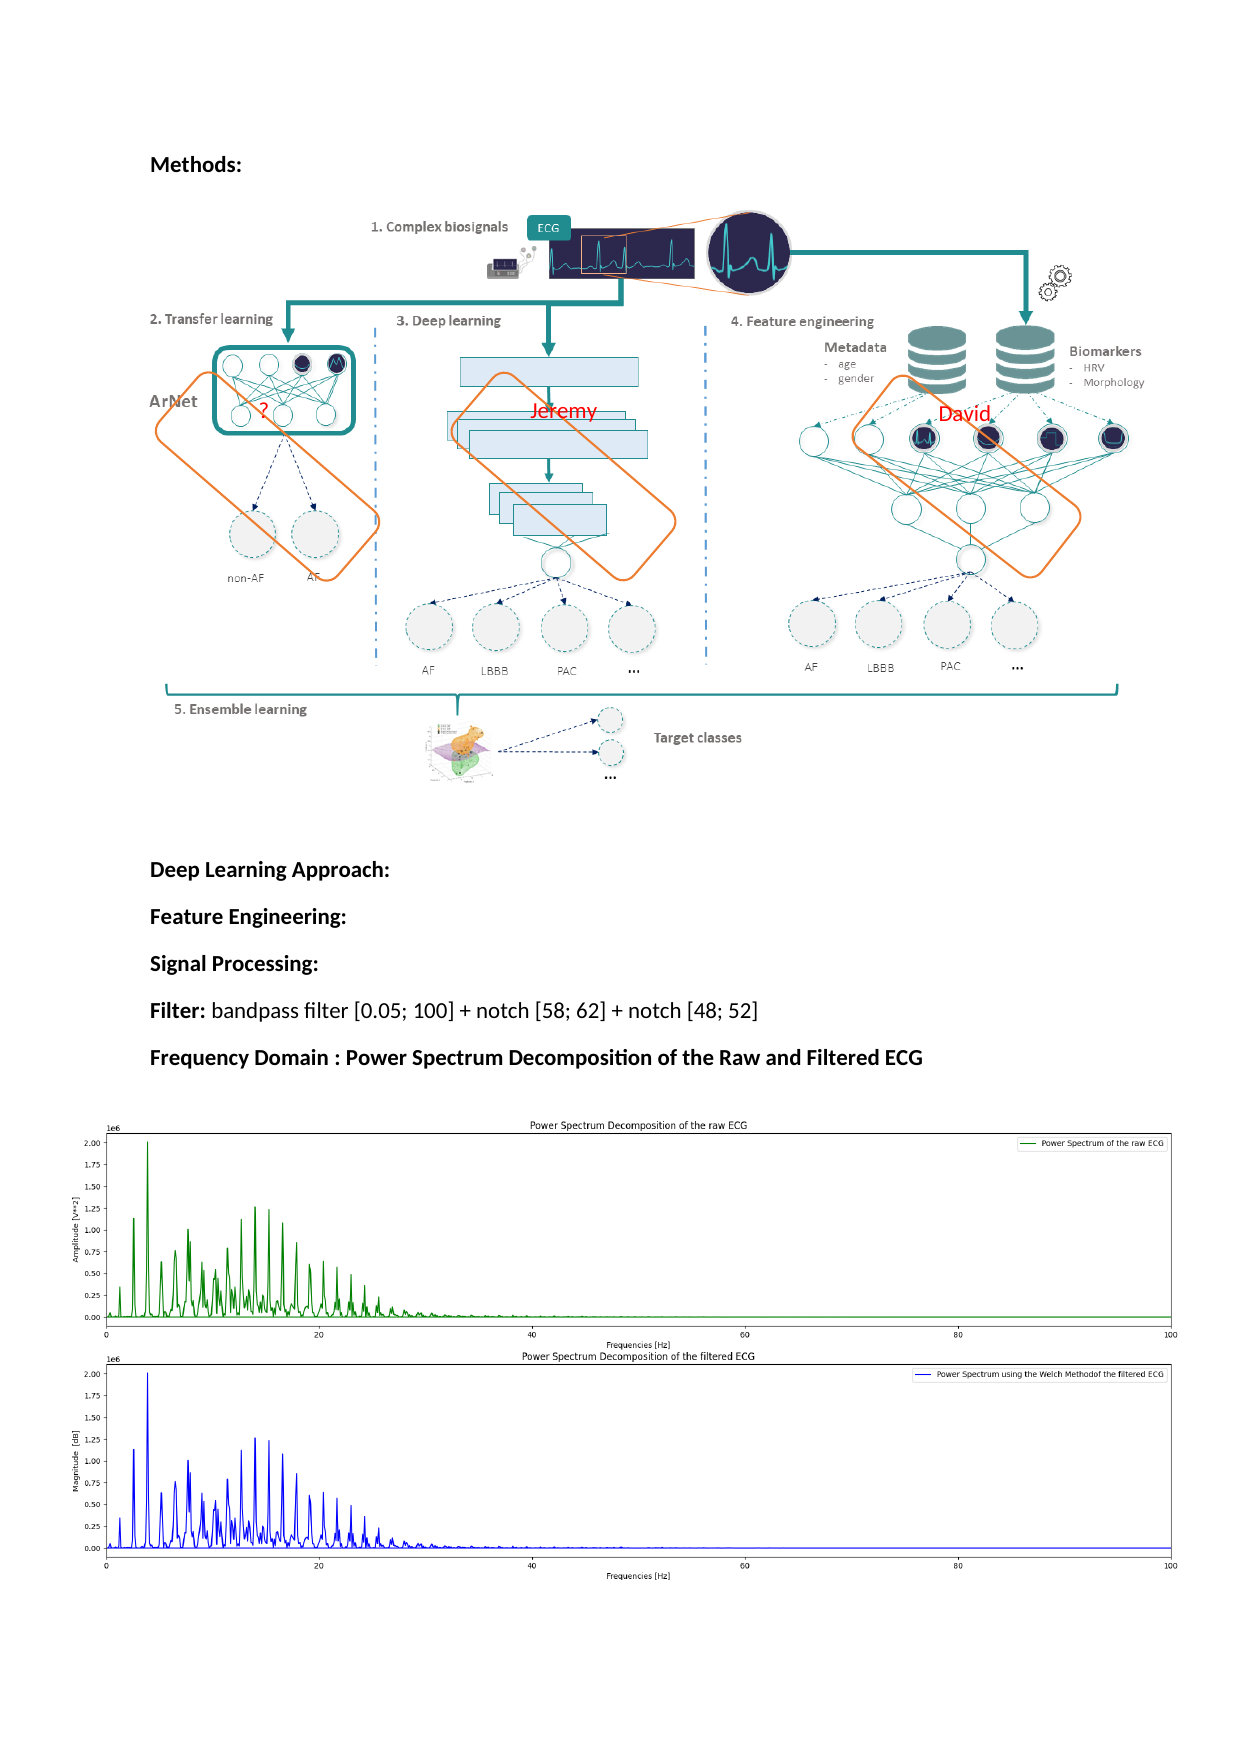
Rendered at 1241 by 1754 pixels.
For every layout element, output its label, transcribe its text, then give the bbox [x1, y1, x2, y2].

picture [48, 1107, 1215, 1582]
text Frequency Domain : Power Spectrum Decomposition of the Raw and Filtered ECG [150, 1043, 1090, 1071]
picture [126, 207, 1157, 785]
text Deep Learning Approach: [150, 855, 1090, 883]
text Signal Processing: [150, 949, 1090, 977]
text Feature Engineering: [150, 902, 1090, 930]
text Methods: [150, 150, 1090, 178]
text Filter: bandpass filter [0.05; 100] + notch [58; 62] + notch [48; 52] [150, 996, 1090, 1024]
